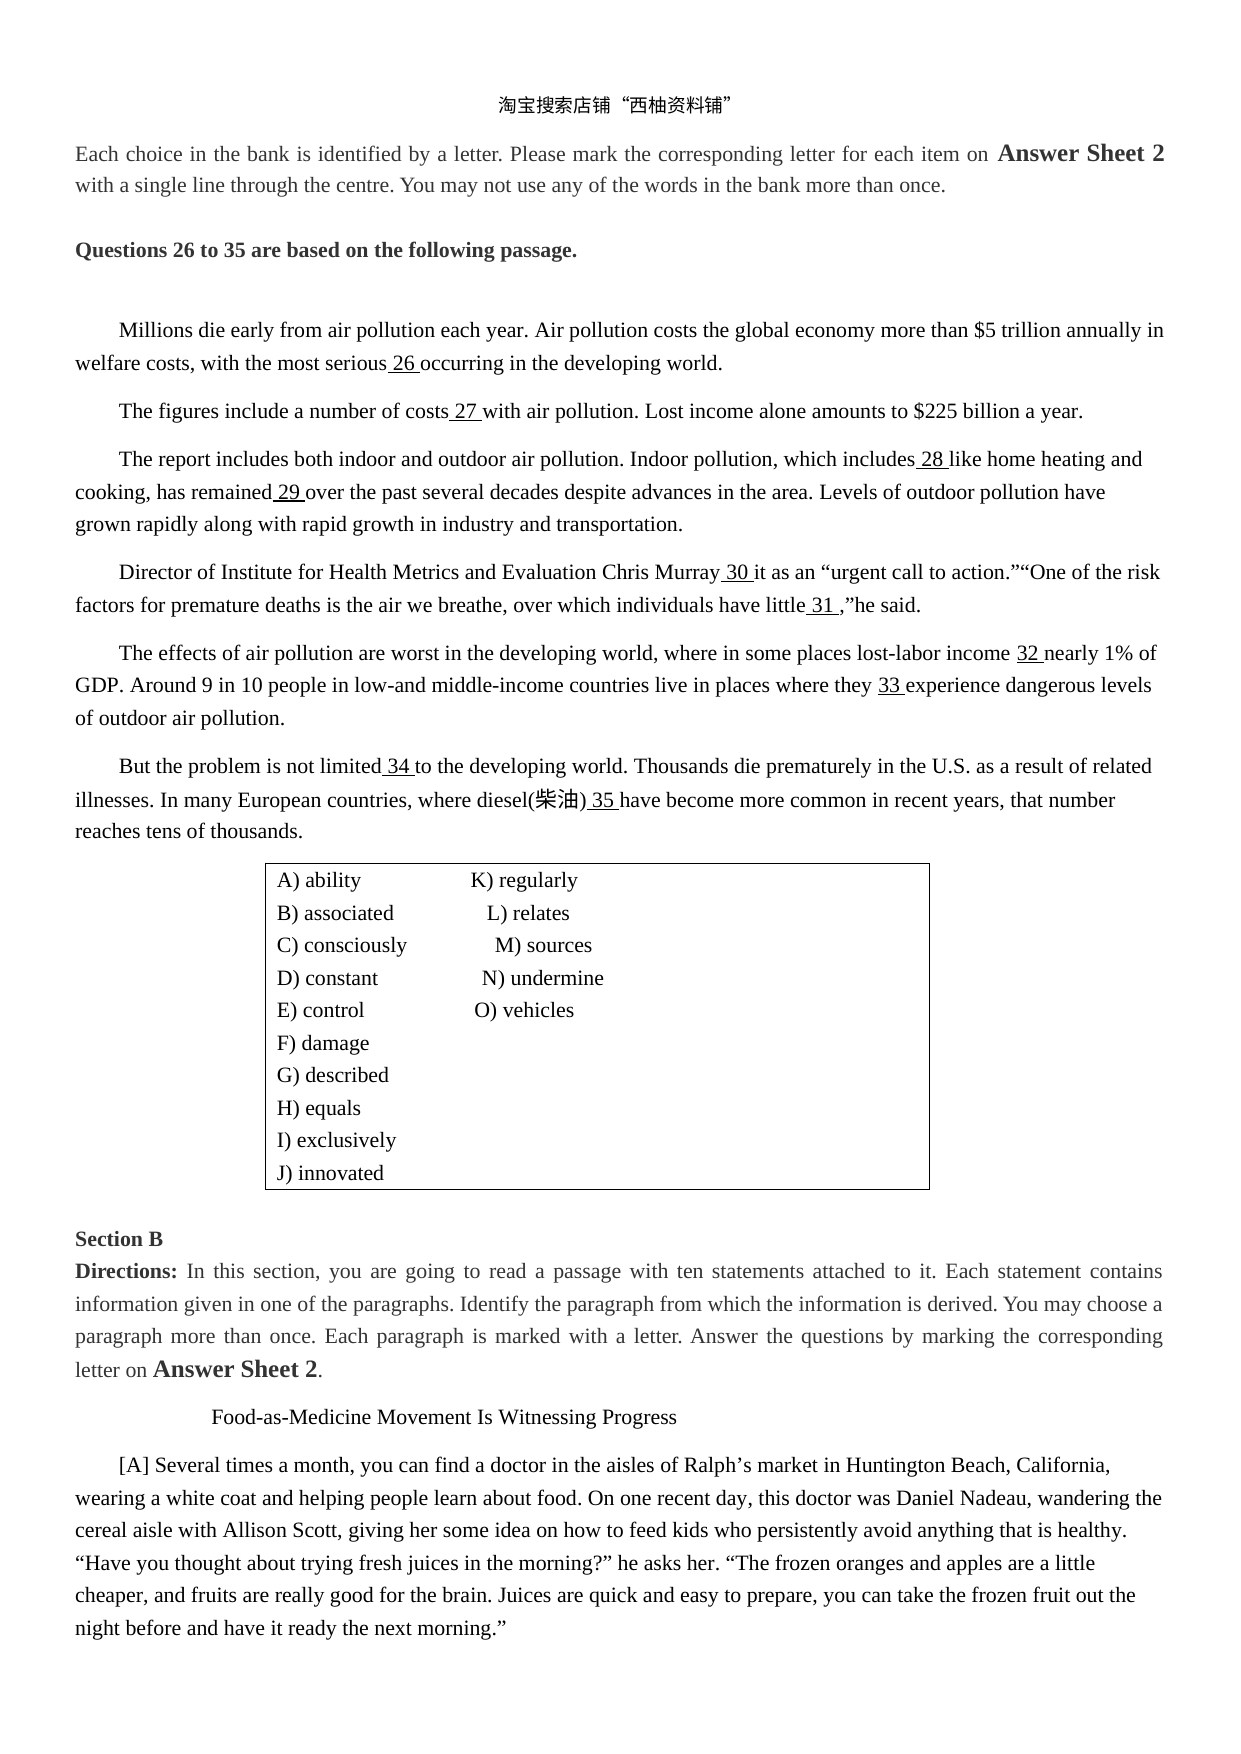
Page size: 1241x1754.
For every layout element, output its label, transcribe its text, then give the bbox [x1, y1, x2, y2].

text Food-as-Medicine Movement Is Witnessing Progress [75, 1400, 1165, 1433]
text The figures include a number of costs 27 with air pollution. Lost income alone amounts to $225 billion a year. [75, 394, 1165, 427]
text [A] Several times a month, you can find a doctor in the aisles of Ralph’s market in Huntington Beach, California, wearing a white coat and helping people learn about food. On one recent day, this doctor was Daniel Nadeau, wandering the cereal aisle with Allison Scott, giving her some idea on how to feed kids who persistently avoid anything that is healthy. “Have you thought about trying fresh juices in the morning?” he asks her. “The frozen oranges and apples are a little cheaper, and fruits are really good for the brain. Juices are quick and easy to prepare, you can take the frozen fruit out the night before and have it ready the next morning.” [75, 1448, 1165, 1643]
text The effects of air pollution are worst in the developing world, where in some places lost-labor income 32 nearly 1% of GDP. Around 9 in 10 people in low-and middle-income countries live in places where they 33 experience dangerous levels of outdoor air pollution. [75, 636, 1165, 734]
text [75, 136, 1165, 201]
text Section B [75, 1222, 1165, 1255]
text But the problem is not limited 34 to the developing world. Thousands die prematurely in the U.S. as a result of related illnesses. In many European countries, where diesel(柴油) 35 have become more common in recent years, that number reaches tens of thousands. [75, 749, 1165, 847]
table_header A) ability K) regularly B) associated L) relates C) consciously M) sources D) constant N) undermine E) control O) vehicles F) damage G) described H) equals I) exclusively J) innovated [266, 864, 929, 1189]
text The report includes both indoor and outdoor air pollution. Indoor pollution, which includes 28 like home heating and cooking, has remained 29 over the past several decades despite advances in the area. Levels of outdoor pollution have grown rapidly along with rapid growth in industry and transportation. [75, 443, 1165, 540]
text Director of Institute for Health Metrics and Evaluation Chris Murray 30 it as an “urgent call to action.”“One of the risk factors for premature deaths is the air we breathe, over which individuals have little 31 ,”he said. [75, 556, 1165, 621]
text Questions 26 to 35 are based on the following passage. [75, 233, 1165, 266]
text Directions: In this section, you are going to read a passage with ten statements attached to it. Each statement contains information given in one of the paragraphs. Identify the paragraph from which the information is derived. You may choose a paragraph more than once. Each paragraph is marked with a letter. Answer the questions by marking the corresponding letter on Answer Sheet 2. [75, 1255, 1165, 1385]
text Millions die early from air pollution each year. Air pollution costs the global economy more than $5 trillion annually in welfare costs, with the most serious 26 occurring in the developing world. [75, 314, 1165, 379]
